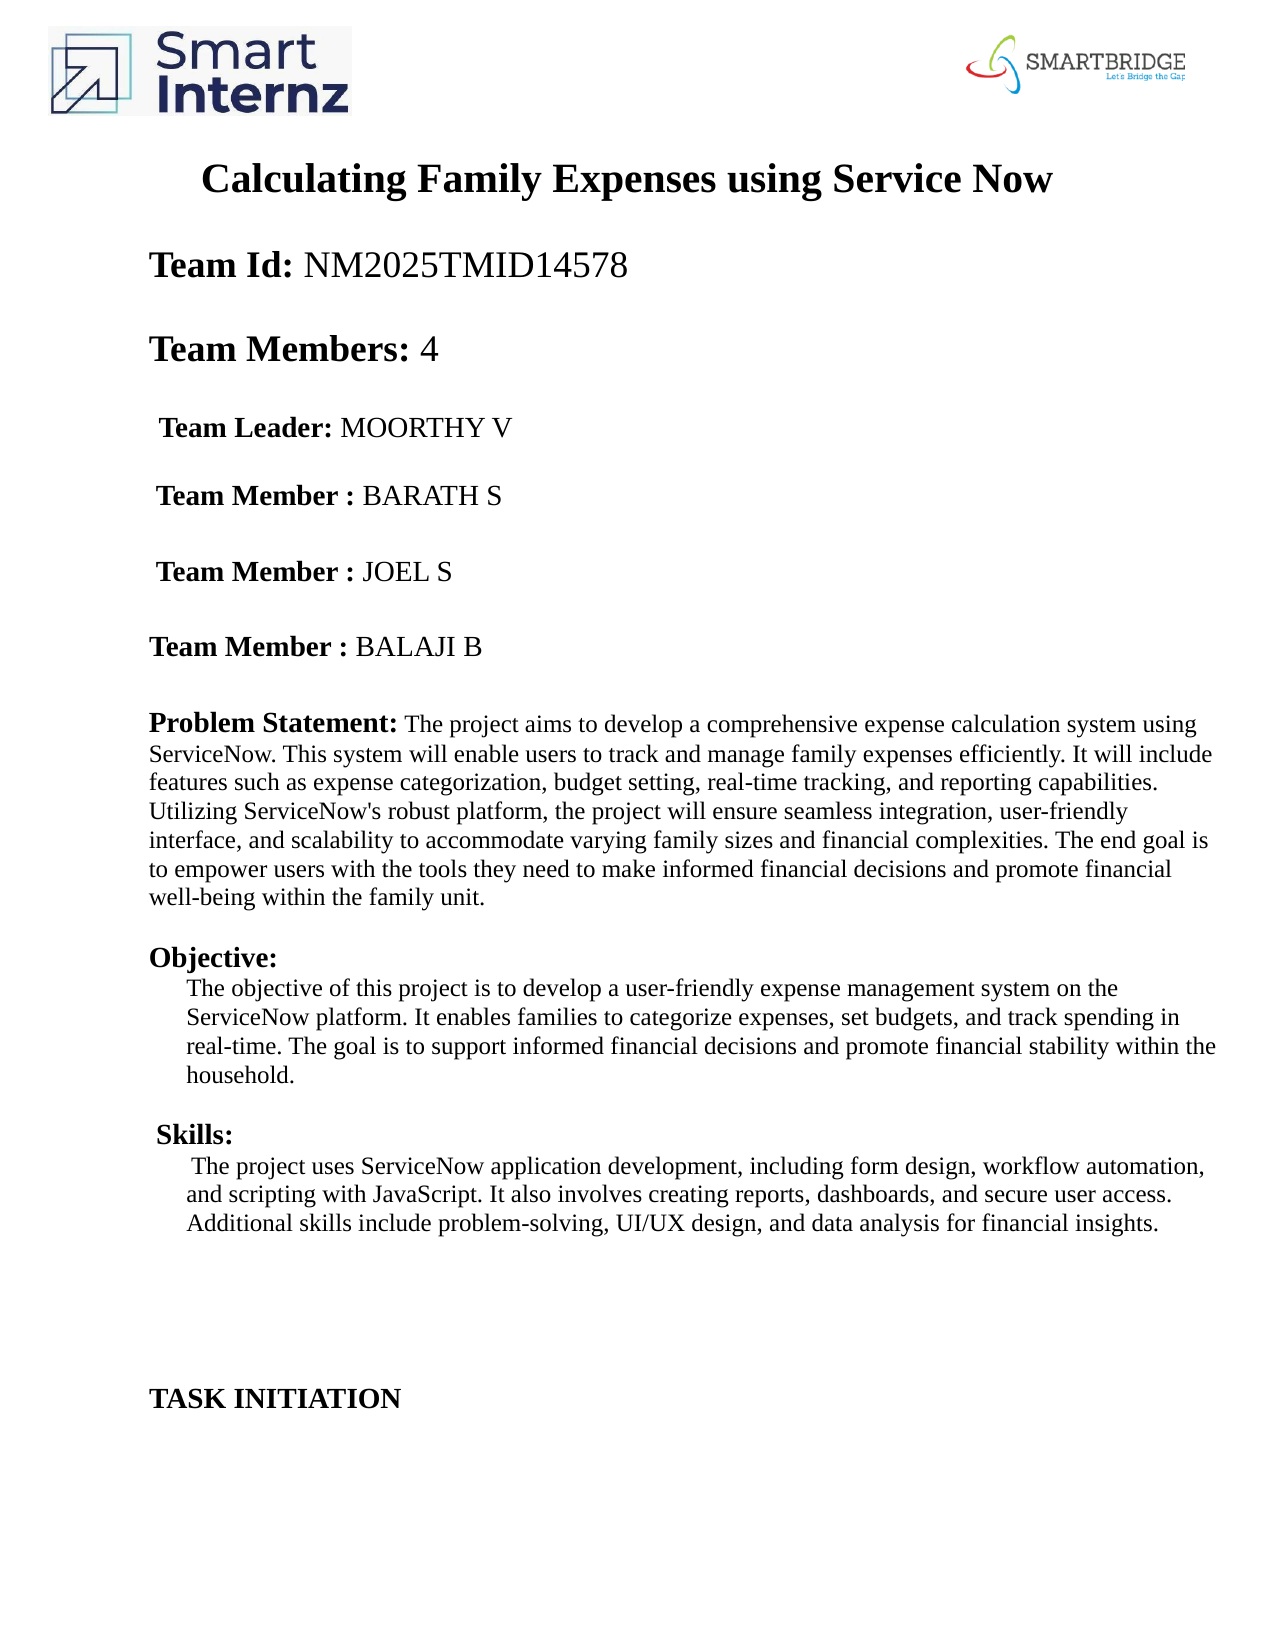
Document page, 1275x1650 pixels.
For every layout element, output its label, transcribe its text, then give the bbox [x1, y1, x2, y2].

text Team Id: NM2025TMID14578 [148, 242, 1225, 285]
text Team Leader: MOORTHY V [148, 410, 1225, 444]
text The project uses ServiceNow application development, including form design, workflow automation, and scripting with JavaScript. It also involves creating reports, dashboards, and secure user access. Additional skills include problem-solving, UI/UX design, and data analysis for financial insights. [185, 1151, 1225, 1237]
text Calculating Family Expenses using Service Now [148, 153, 1225, 201]
text Team Members: 4 [148, 326, 1225, 369]
text Skills: [148, 1117, 1225, 1151]
text TASK INITIATION [148, 1381, 1225, 1414]
text The objective of this project is to develop a user-friendly expense management system on the ServiceNow platform. It enables families to categorize expenses, set budgets, and track spending in real-time. The goal is to support informed financial decisions and promote financial stability within the household. [186, 973, 1225, 1088]
text Objective: [148, 940, 1225, 973]
text Problem Statement: The project aims to develop a comprehensive expense calculation system using ServiceNow. This system will enable users to track and manage family expenses efficiently. It will include features such as expense categorization, budget setting, real-time tracking, and reporting capabilities. Utilizing ServiceNow's robust platform, the project will ensure seamless integration, user-friendly interface, and scalability to accommodate varying family sizes and financial complexities. The end goal is to empower users with the tools they need to make informed financial decisions and promote financial well-being within the family unit. [148, 705, 1225, 911]
picture [48, 26, 352, 116]
text Team Member : BARATH S [148, 478, 1225, 512]
text Team Member : JOEL S [148, 554, 1225, 588]
picture [965, 34, 1185, 94]
text Team Member : BALAJI B [148, 629, 1225, 663]
